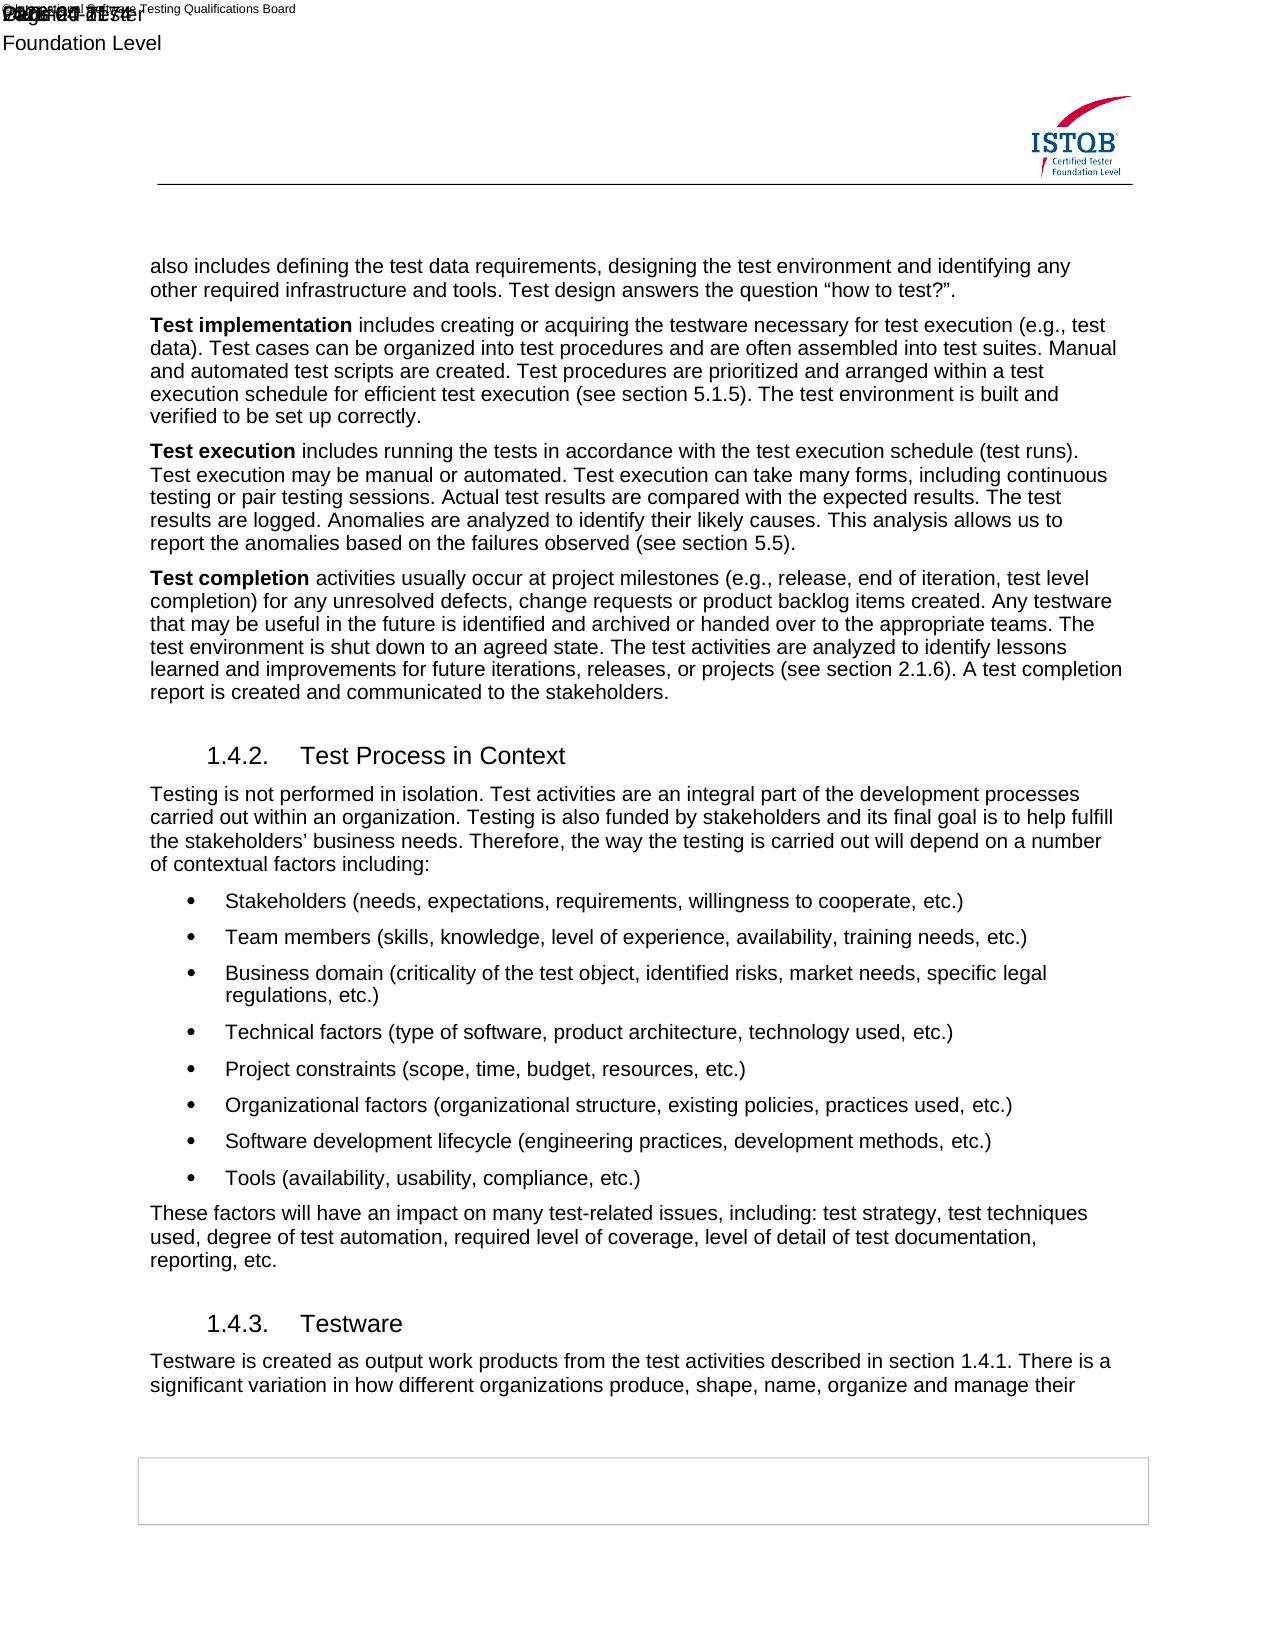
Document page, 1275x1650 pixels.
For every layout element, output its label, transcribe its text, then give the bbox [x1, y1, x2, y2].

list Software development lifecycle (engineering practices, development methods, etc.) [187, 1129, 1152, 1153]
subtitle Test Process in Context [206, 741, 1152, 770]
picture [1031, 96, 1133, 179]
list Organizational factors (organizational structure, existing policies, practices used, etc.) [187, 1093, 1152, 1117]
list Project constraints (scope, time, budget, resources, etc.) [187, 1057, 1152, 1081]
list Team members (skills, knowledge, level of experience, availability, training needs, etc.) [187, 925, 1152, 949]
list Stakeholders (needs, expectations, requirements, willingness to cooperate, etc.) [187, 888, 1152, 912]
text also includes defining the test data requirements, designing the test environment and identifying any other required infrastructure and tools. Test design answers the question “how to test?”. [150, 255, 1113, 302]
text Test completion activities usually occur at project milestones (e.g., release, end of iteration, test level completion) for any unresolved defects, change requests or product backlog items created. Any testware that may be useful in the future is identified and archived or handed over to the appropriate teams. The test environment is shut down to an agreed state. The test activities are analyzed to identify lessons learned and improvements for future iterations, releases, or projects (see section 2.1.6). A test completion report is created and communicated to the stakeholders. [150, 567, 1127, 704]
text Test execution includes running the tests in accordance with the test execution schedule (test runs). Test execution may be manual or automated. Test execution can take many forms, including continuous testing or pair testing sessions. Actual test results are compared with the expected results. The test results are logged. Anomalies are analyzed to identify their likely causes. This analysis allows us to report the anomalies based on the failures observed (see section 5.5). [150, 441, 1121, 555]
list Technical factors (type of software, product architecture, technology used, etc.) [187, 1020, 1152, 1044]
text Testware is created as output work products from the test activities described in section 1.4.1. There is a significant variation in how different organizations produce, shape, name, organize and manage their [150, 1350, 1125, 1397]
text Test implementation includes creating or acquiring the testware necessary for test execution (e.g., test data). Test cases can be organized into test procedures and are often assembled into test suites. Manual and automated test scripts are created. Test procedures are prioritized and arranged within a test execution schedule for efficient test execution (see section 5.1.5). The test environment is built and verified to be set up correctly. [150, 314, 1120, 428]
text These factors will have an impact on many test-related issues, including: test strategy, test techniques used, degree of test automation, required level of coverage, level of detail of test documentation, reporting, etc. [150, 1202, 1091, 1272]
list Business domain (criticality of the test object, identified risks, market needs, specific legal regulations, etc.) [188, 962, 1047, 1007]
text Testing is not performed in isolation. Test activities are an integral part of the development processes carried out within an organization. Testing is also funded by stakeholders and its final goal is to help fulfill the stakeholders’ business needs. Therefore, the way the testing is carried out will depend on a number of contextual factors including: [150, 782, 1118, 876]
subtitle Testware [206, 1309, 1152, 1338]
list Tools (availability, usability, compliance, etc.) [187, 1166, 1152, 1190]
